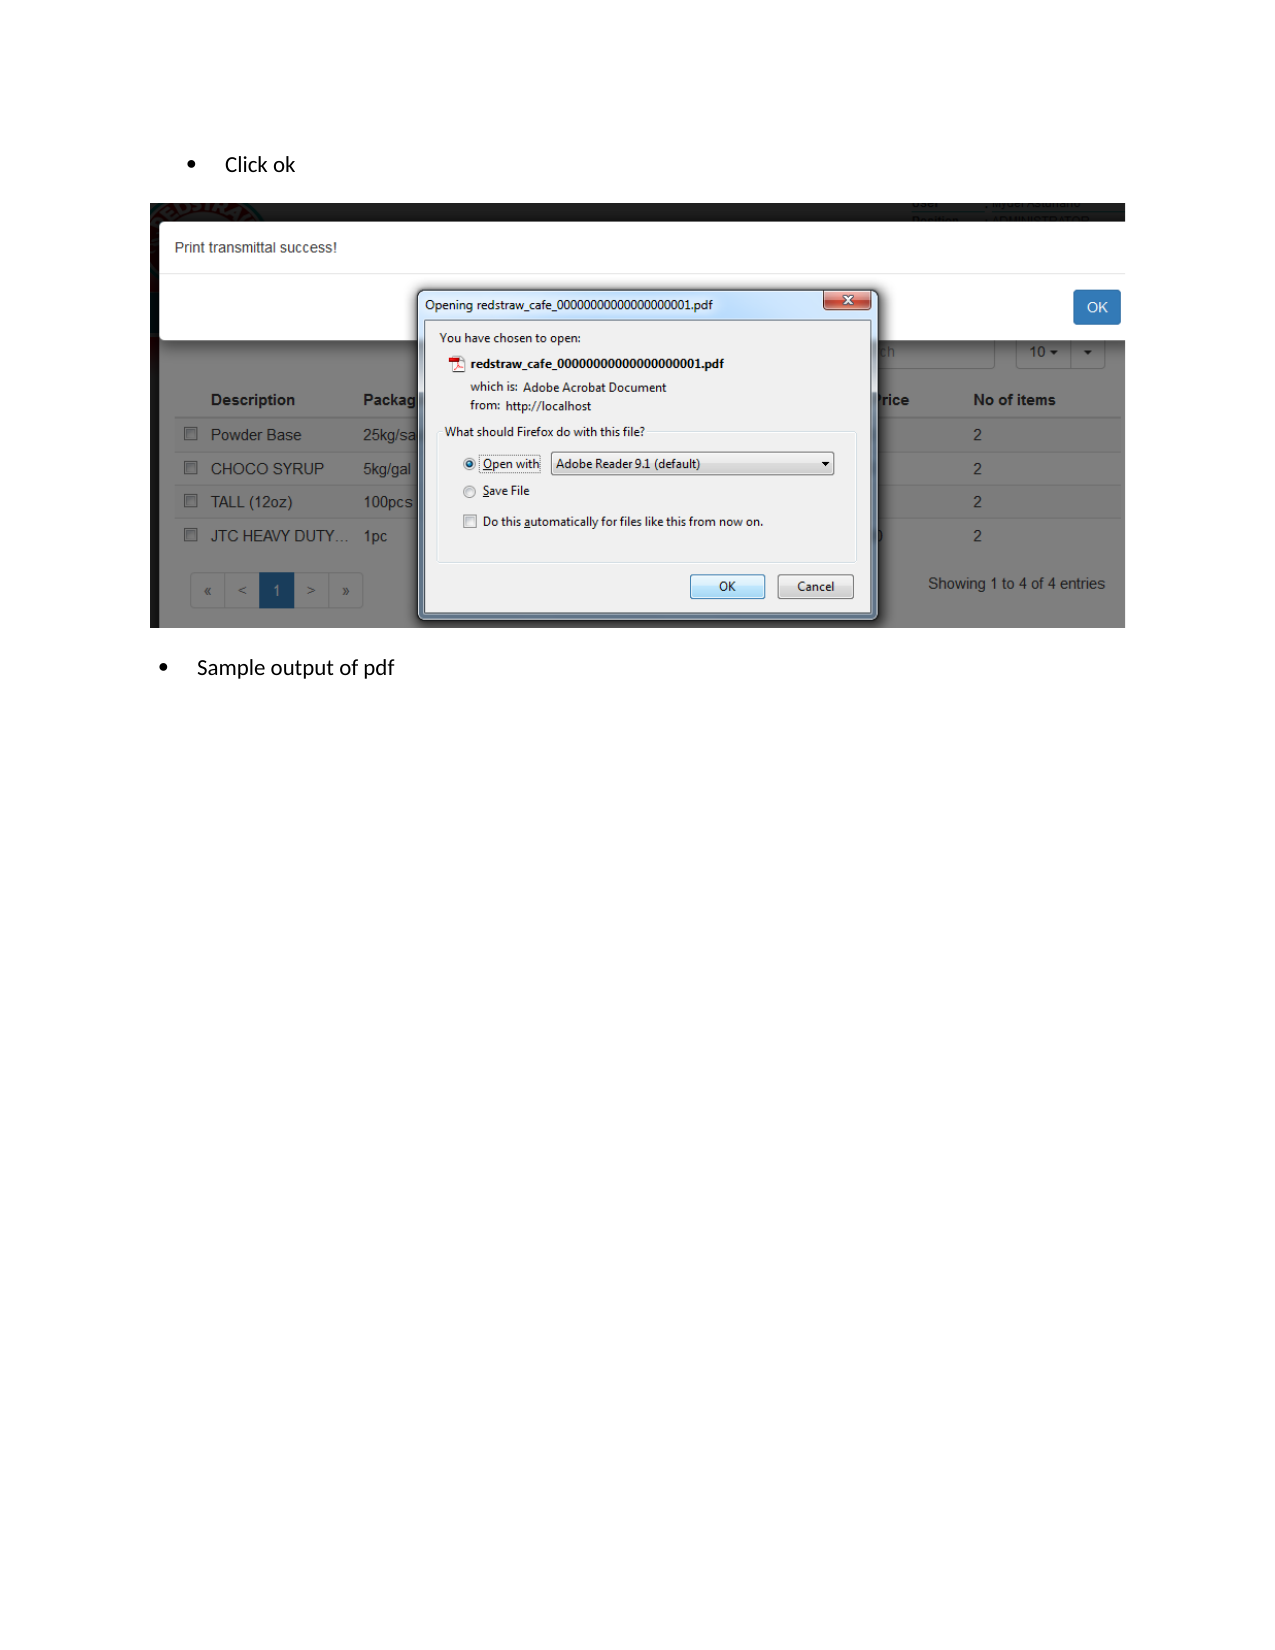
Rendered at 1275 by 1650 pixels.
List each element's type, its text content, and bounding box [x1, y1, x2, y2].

list Click ok [187, 150, 1125, 178]
list Sample output of pdf [159, 653, 1125, 681]
picture [150, 203, 1125, 628]
